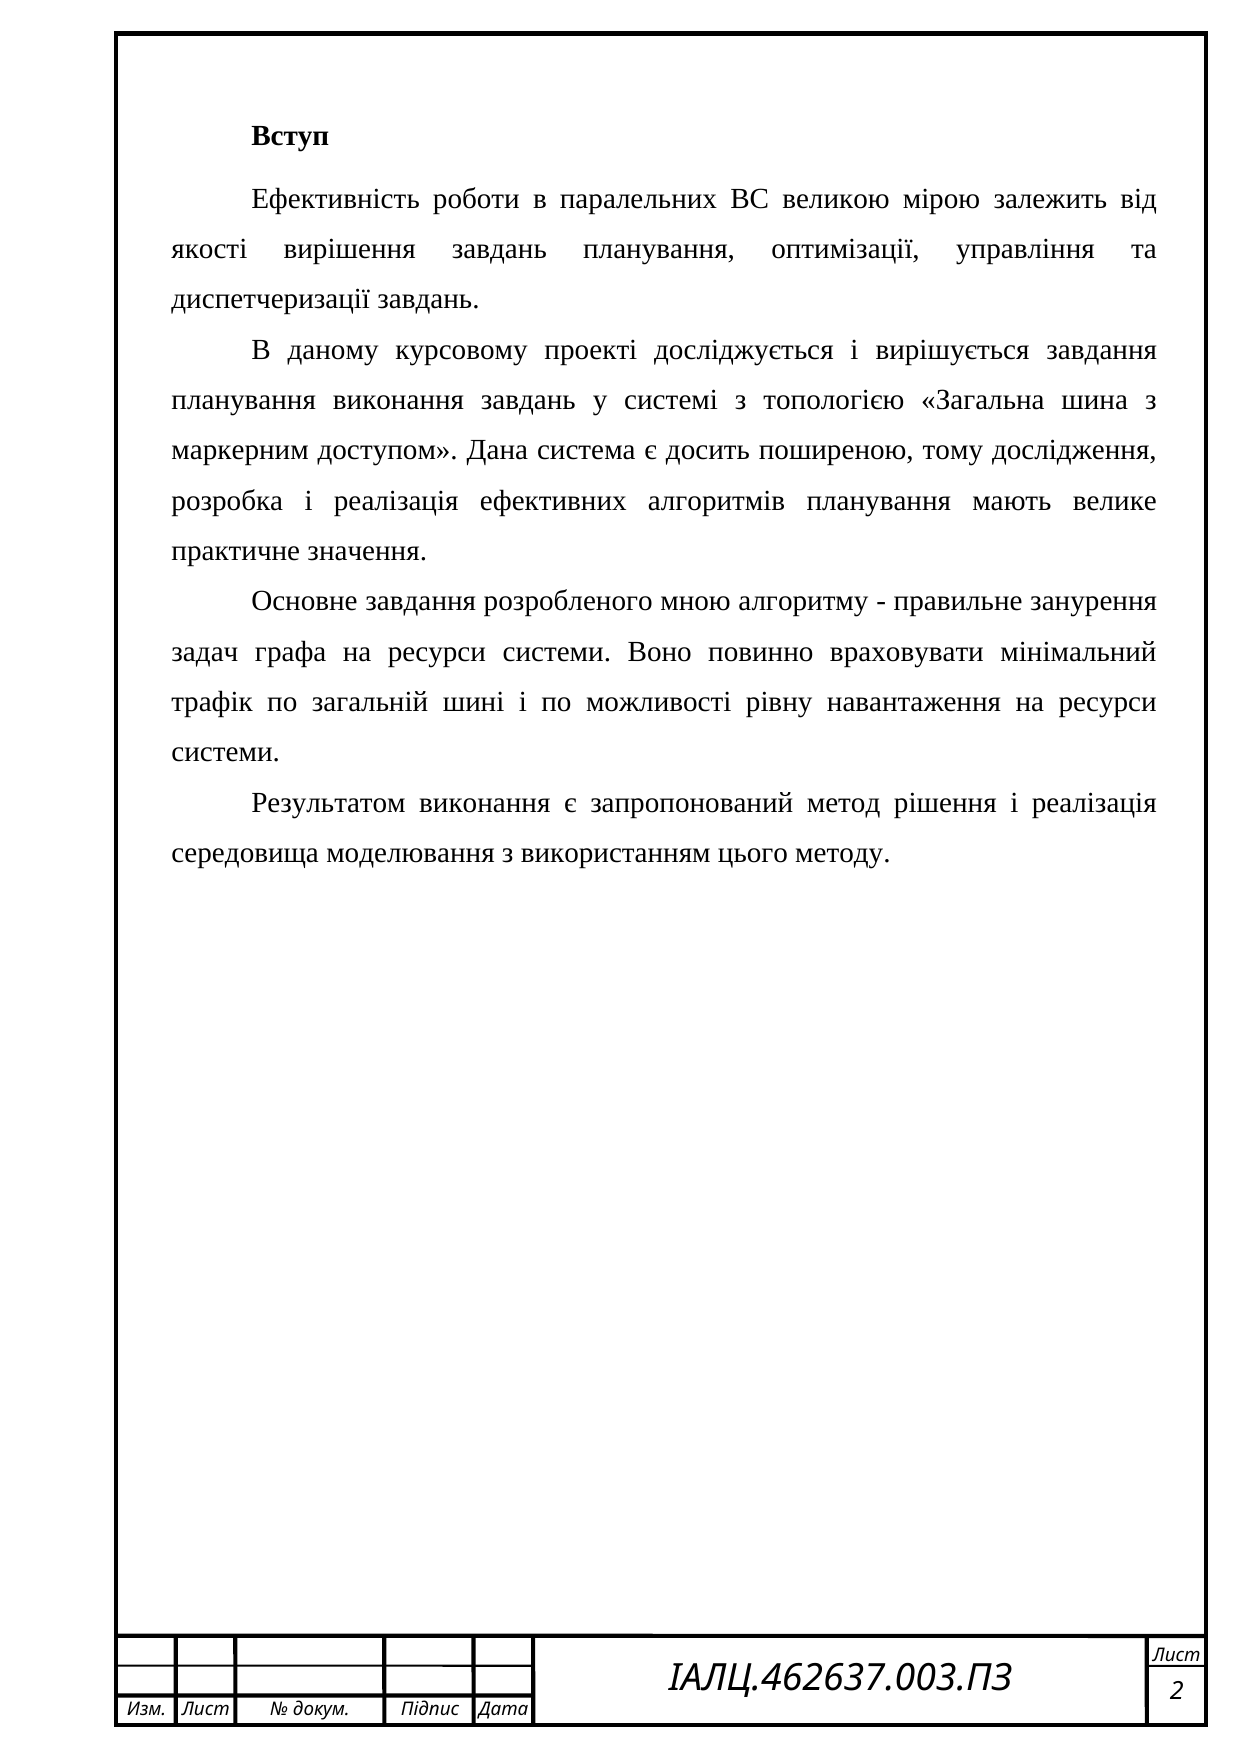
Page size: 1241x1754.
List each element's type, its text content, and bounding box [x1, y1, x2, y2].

text Основне завдання розробленого мною алгоритму - правильне занурення задач графа на ресурси системи. Воно повинно враховувати мінімальний трафік по загальній шині і по можливості рівну навантаження на ресурси системи. [171, 583, 1158, 768]
list Вступ [177, 118, 1152, 152]
text Ефективність роботи в паралельних ВС великою мірою залежить від якості вирішення завдань планування, оптимізації, управління та диспетчеризації завдань. [171, 181, 1158, 315]
text Результатом виконання є запропонований метод рішення і реалізація середовища моделювання з використанням цього методу. [171, 785, 1158, 868]
text В даному курсовому проекті досліджується і вирішується завдання планування виконання завдань у системі з топологією «Загальна шина з маркерним доступом». Дана система є досить поширеною, тому дослідження, розробка і реалізація ефективних алгоритмів планування мають велике практичне значення. [171, 332, 1158, 567]
